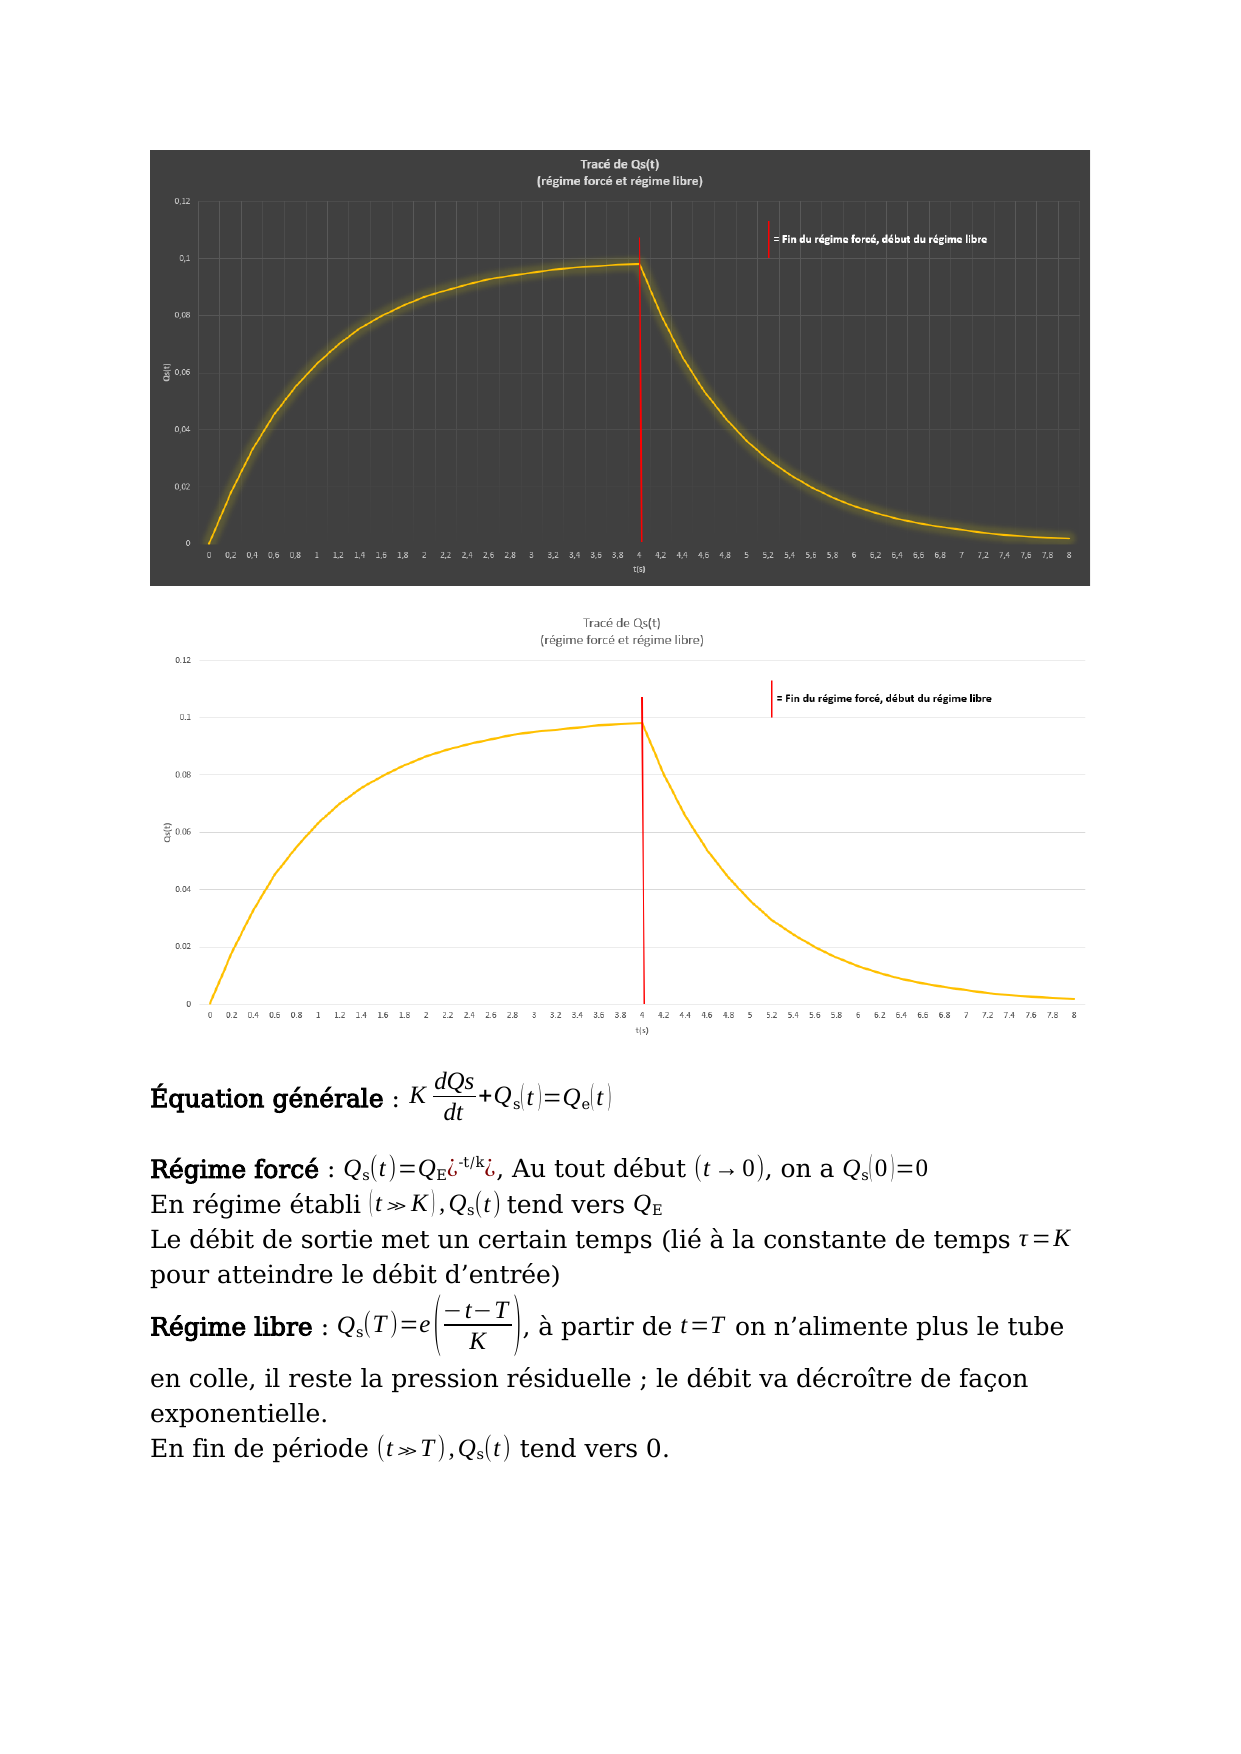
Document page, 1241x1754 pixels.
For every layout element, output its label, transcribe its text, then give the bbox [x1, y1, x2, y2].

text Régime forcé : s​E-t/k, Au tout début , on a s En régime établi s tend vers E Le débit de sortie met un certain temps (lié à la constante de temps pour atteindre le débit d’entrée) Régime libre : s, à partir de on n’alimente plus le tube en colle, il reste la pression résiduelle ; le débit va décroître de façon exponentielle. En fin de période s tend vers 0. [150, 1153, 1090, 1497]
text Équation générale : s​e [150, 1068, 1090, 1127]
picture [150, 607, 1091, 1047]
picture [150, 150, 1091, 586]
